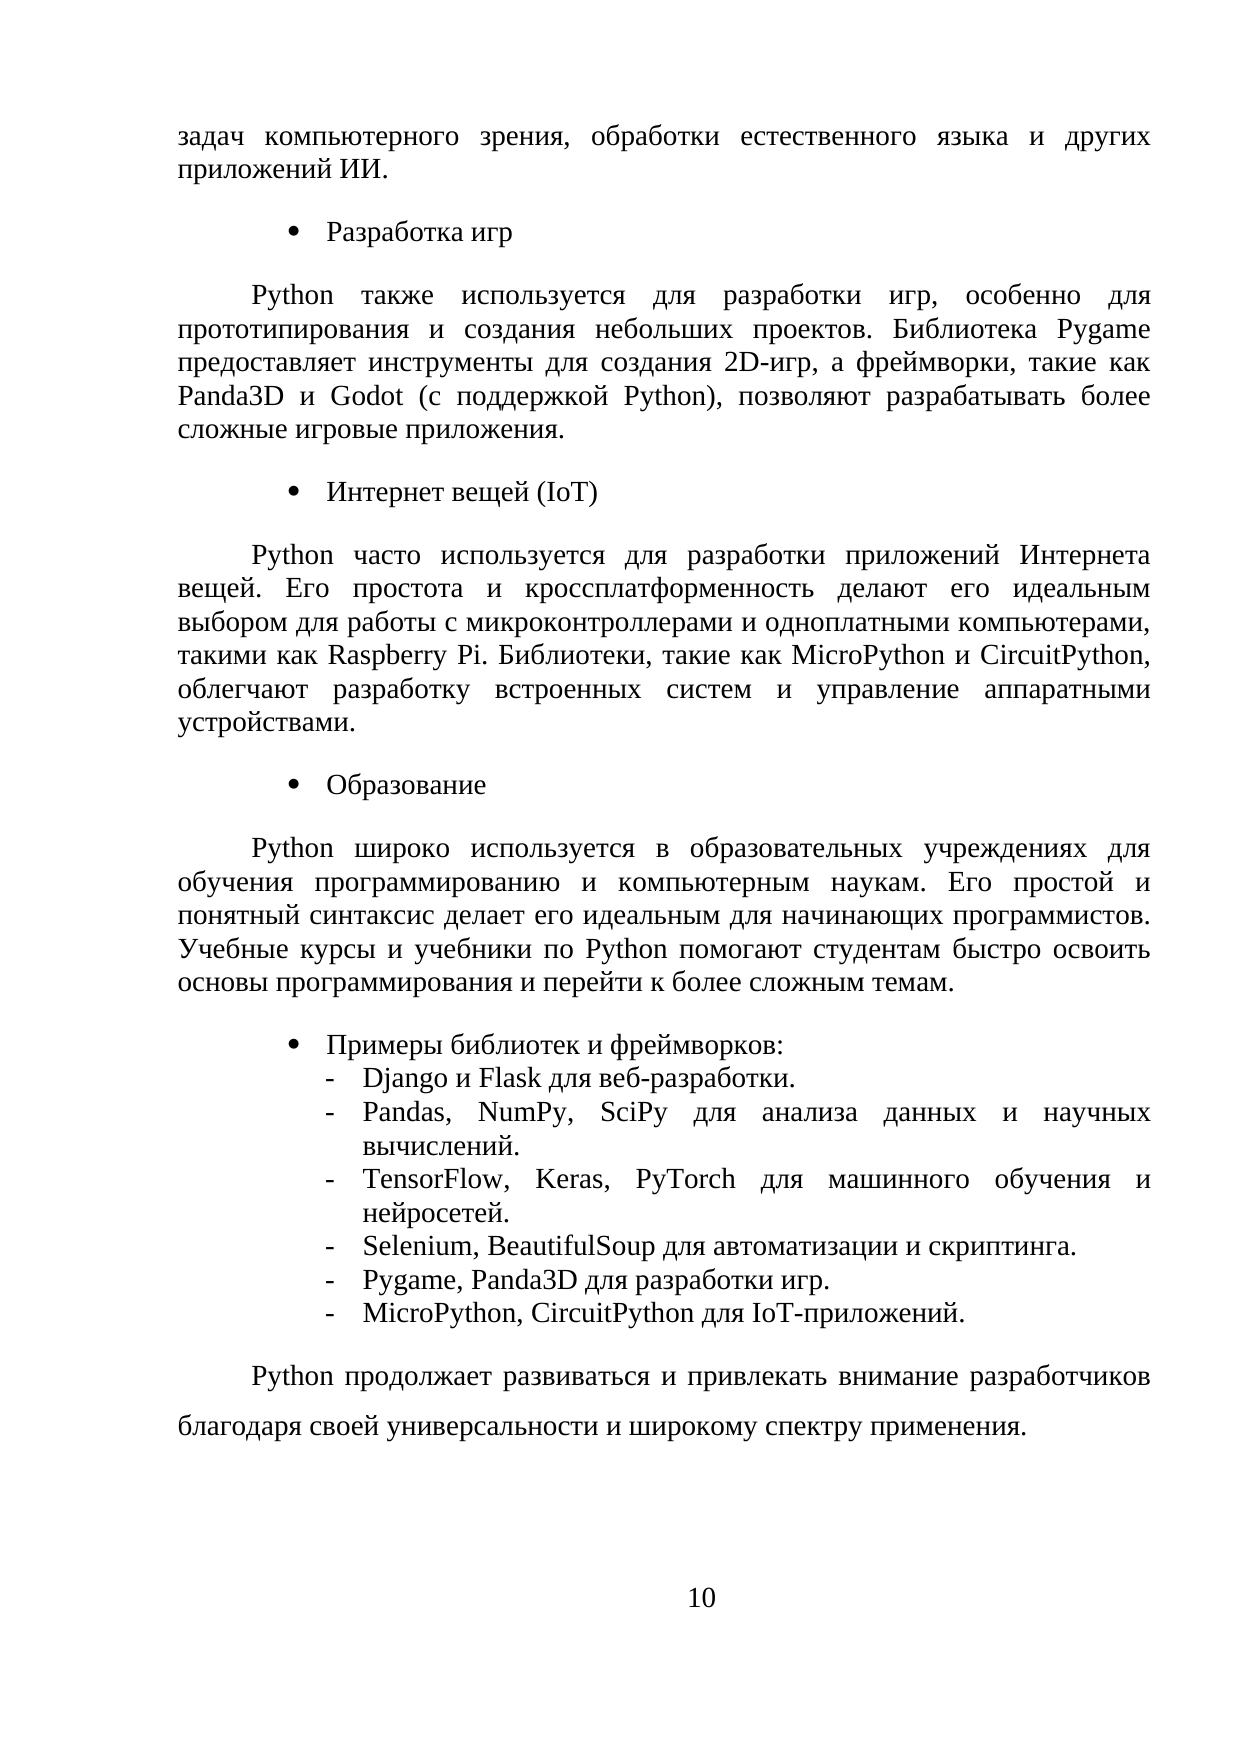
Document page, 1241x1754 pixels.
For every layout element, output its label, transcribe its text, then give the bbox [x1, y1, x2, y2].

list MicroPython, CircuitPython для IoT-приложений. [325, 1295, 1152, 1329]
list Pandas, NumPy, SciPy для анализа данных и научных вычислений. [325, 1094, 1152, 1161]
list TensorFlow, Keras, PyTorch для машинного обучения и нейросетей. [325, 1161, 1152, 1228]
list Интернет вещей (IoT) [288, 474, 1152, 508]
text Python также используется для разработки игр, особенно для прототипирования и создания небольших проектов. Библиотека Pygame предоставляет инструменты для создания 2D-игр, а фреймворки, такие как Panda3D и Godot (с поддержкой Python), позволяют разрабатывать более сложные игровые приложения. [177, 277, 1152, 445]
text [177, 118, 1152, 185]
text Python часто используется для разработки приложений Интернета вещей. Его простота и кроссплатформенность делают его идеальным выбором для работы с микроконтроллерами и одноплатными компьютерами, такими как Raspberry Pi. Библиотеки, такие как MicroPython и CircuitPython, облегчают разработку встроенных систем и управление аппаратными устройствами. [177, 537, 1152, 738]
list Selenium, BeautifulSoup для автоматизации и скриптинга. [325, 1228, 1152, 1262]
list Разработка игр [288, 214, 1152, 248]
text Python широко используется в образовательных учреждениях для обучения программированию и компьютерным наукам. Его простой и понятный синтаксис делает его идеальным для начинающих программистов. Учебные курсы и учебники по Python помогают студентам быстро освоить основы программирования и перейти к более сложным темам. [177, 830, 1152, 998]
list Образование [288, 767, 1152, 801]
list Django и Flask для веб-разработки. [325, 1061, 1152, 1094]
list Pygame, Panda3D для разработки игр. [325, 1262, 1152, 1295]
list Примеры библиотек и фреймворков: [288, 1027, 1152, 1061]
text Python продолжает развиваться и привлекать внимание разработчиков благодаря своей универсальности и широкому спектру применения. [177, 1358, 1152, 1442]
